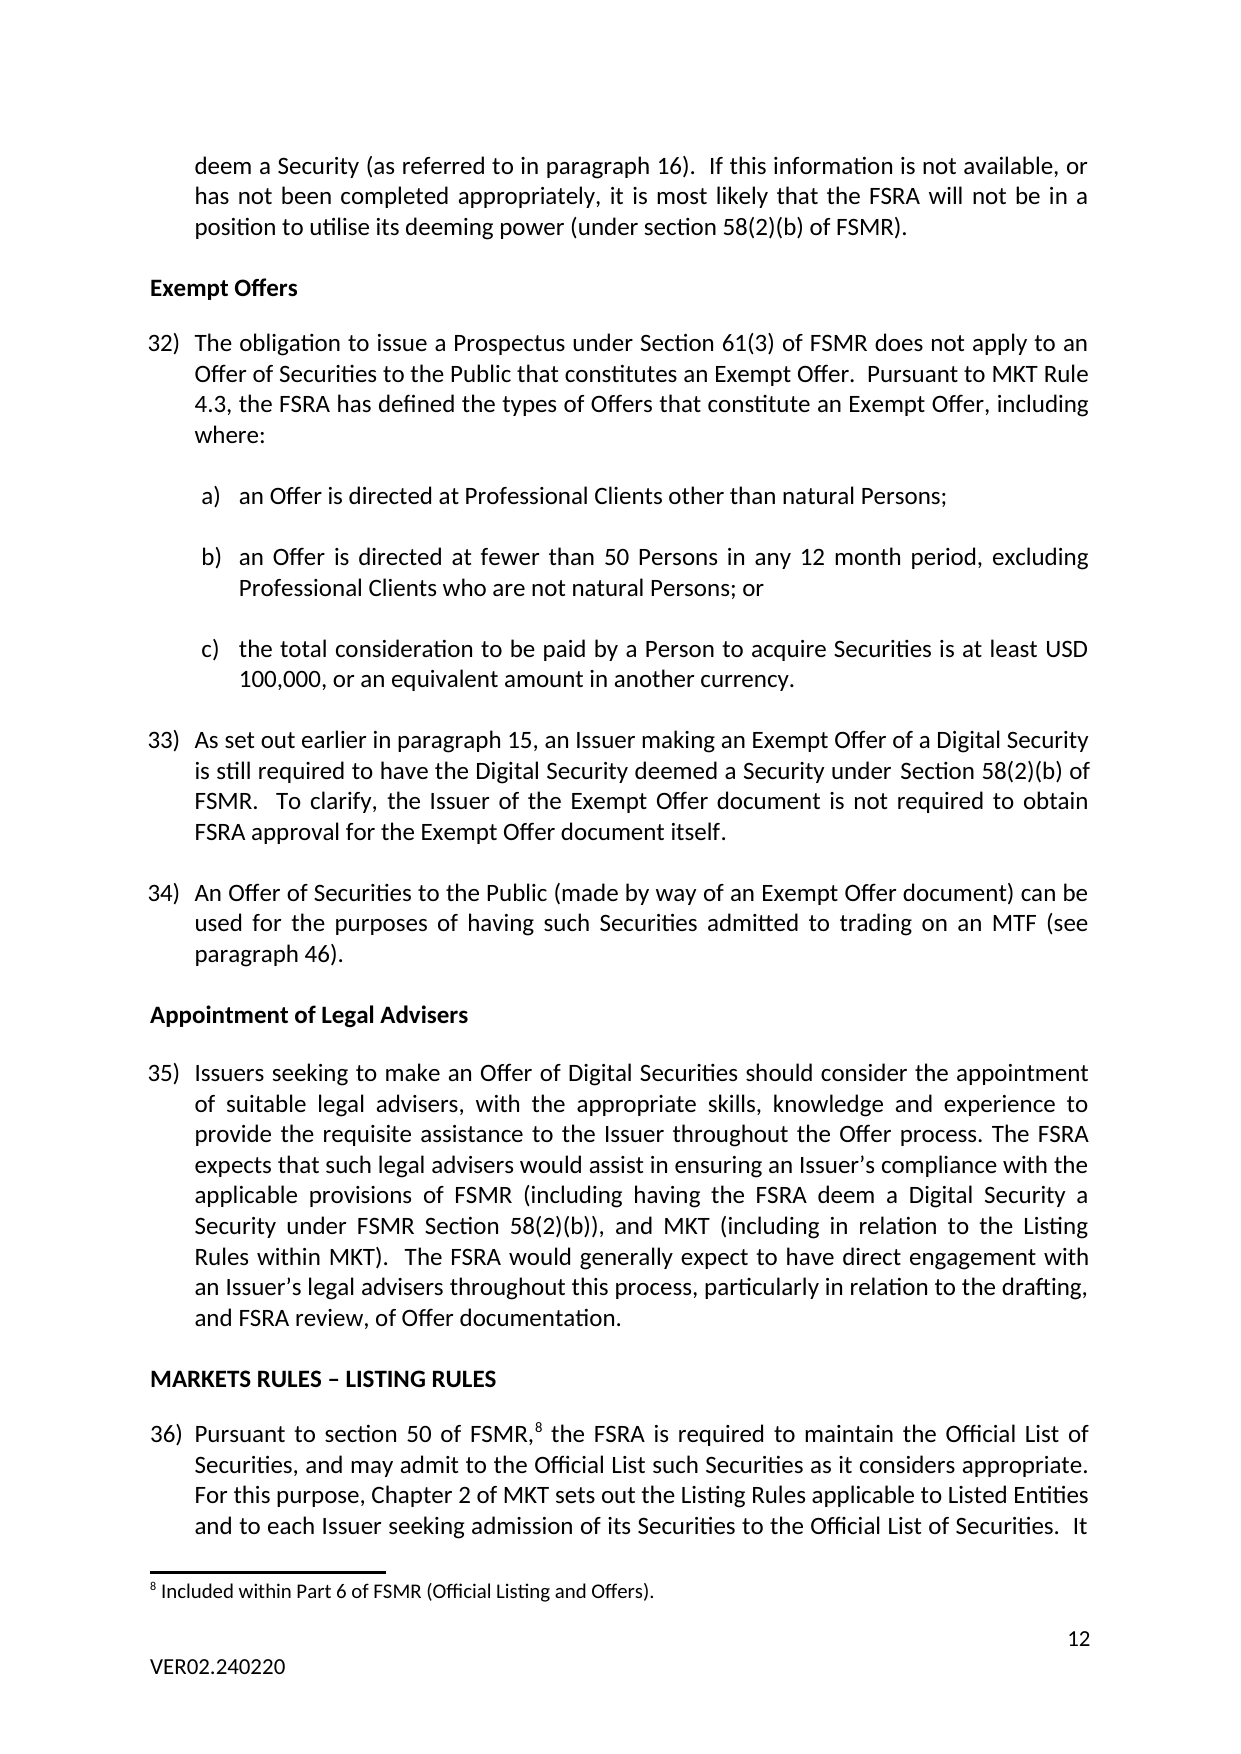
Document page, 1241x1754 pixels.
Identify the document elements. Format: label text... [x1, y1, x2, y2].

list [147, 150, 1090, 242]
subtitle MARKETS RULES – LISTING RULES [150, 1363, 1090, 1393]
subtitle Appointment of Legal Advisers [150, 999, 1090, 1029]
list Issuers seeking to make an Offer of Digital Securities should consider the appointment of suitable legal advisers, with the appropriate skills, knowledge and experience to provide the requisite assistance to the Issuer throughout the Offer process. The FSRA expects that such legal advisers would assist in ensuring an Issuer’s compliance with the applicable provisions of FSMR (including having the FSRA deem a Digital Security a Security under FSMR Section 58(2)(b)), and MKT (including in relation to the Listing Rules within MKT). The FSRA would generally expect to have direct engagement with an Issuer’s legal advisers throughout this process, particularly in relation to the drafting, and FSRA review, of Offer documentation. [147, 1058, 1090, 1332]
subtitle Exempt Offers [150, 272, 1090, 303]
list As set out earlier in paragraph 15, an Issuer making an Exempt Offer of a Digital Security is still required to have the Digital Security deemed a Security under Section 58(2)(b) of FSMR. To clarify, the Issuer of the Exempt Offer document is not required to obtain FSRA approval for the Exempt Offer document itself. [147, 724, 1090, 846]
subtitle an Offer is directed at Professional Clients other than natural Persons; [201, 480, 1090, 511]
subtitle the total consideration to be paid by a Person to acquire Securities is at least USD 100,000, or an equivalent amount in another currency. [201, 633, 1090, 694]
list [150, 1418, 1090, 1540]
subtitle an Offer is directed at fewer than 50 Persons in any 12 month period, excluding Professional Clients who are not natural Persons; or [201, 541, 1090, 602]
list An Offer of Securities to the Public (made by way of an Exempt Offer document) can be used for the purposes of having such Securities admitted to trading on an MTF (see paragraph 46). [147, 877, 1090, 968]
list The obligation to issue a Prospectus under Section 61(3) of FSMR does not apply to an Offer of Securities to the Public that constitutes an Exempt Offer. Pursuant to MKT Rule 4.3, the FSRA has defined the types of Offers that constitute an Exempt Offer, including where: [147, 328, 1090, 450]
